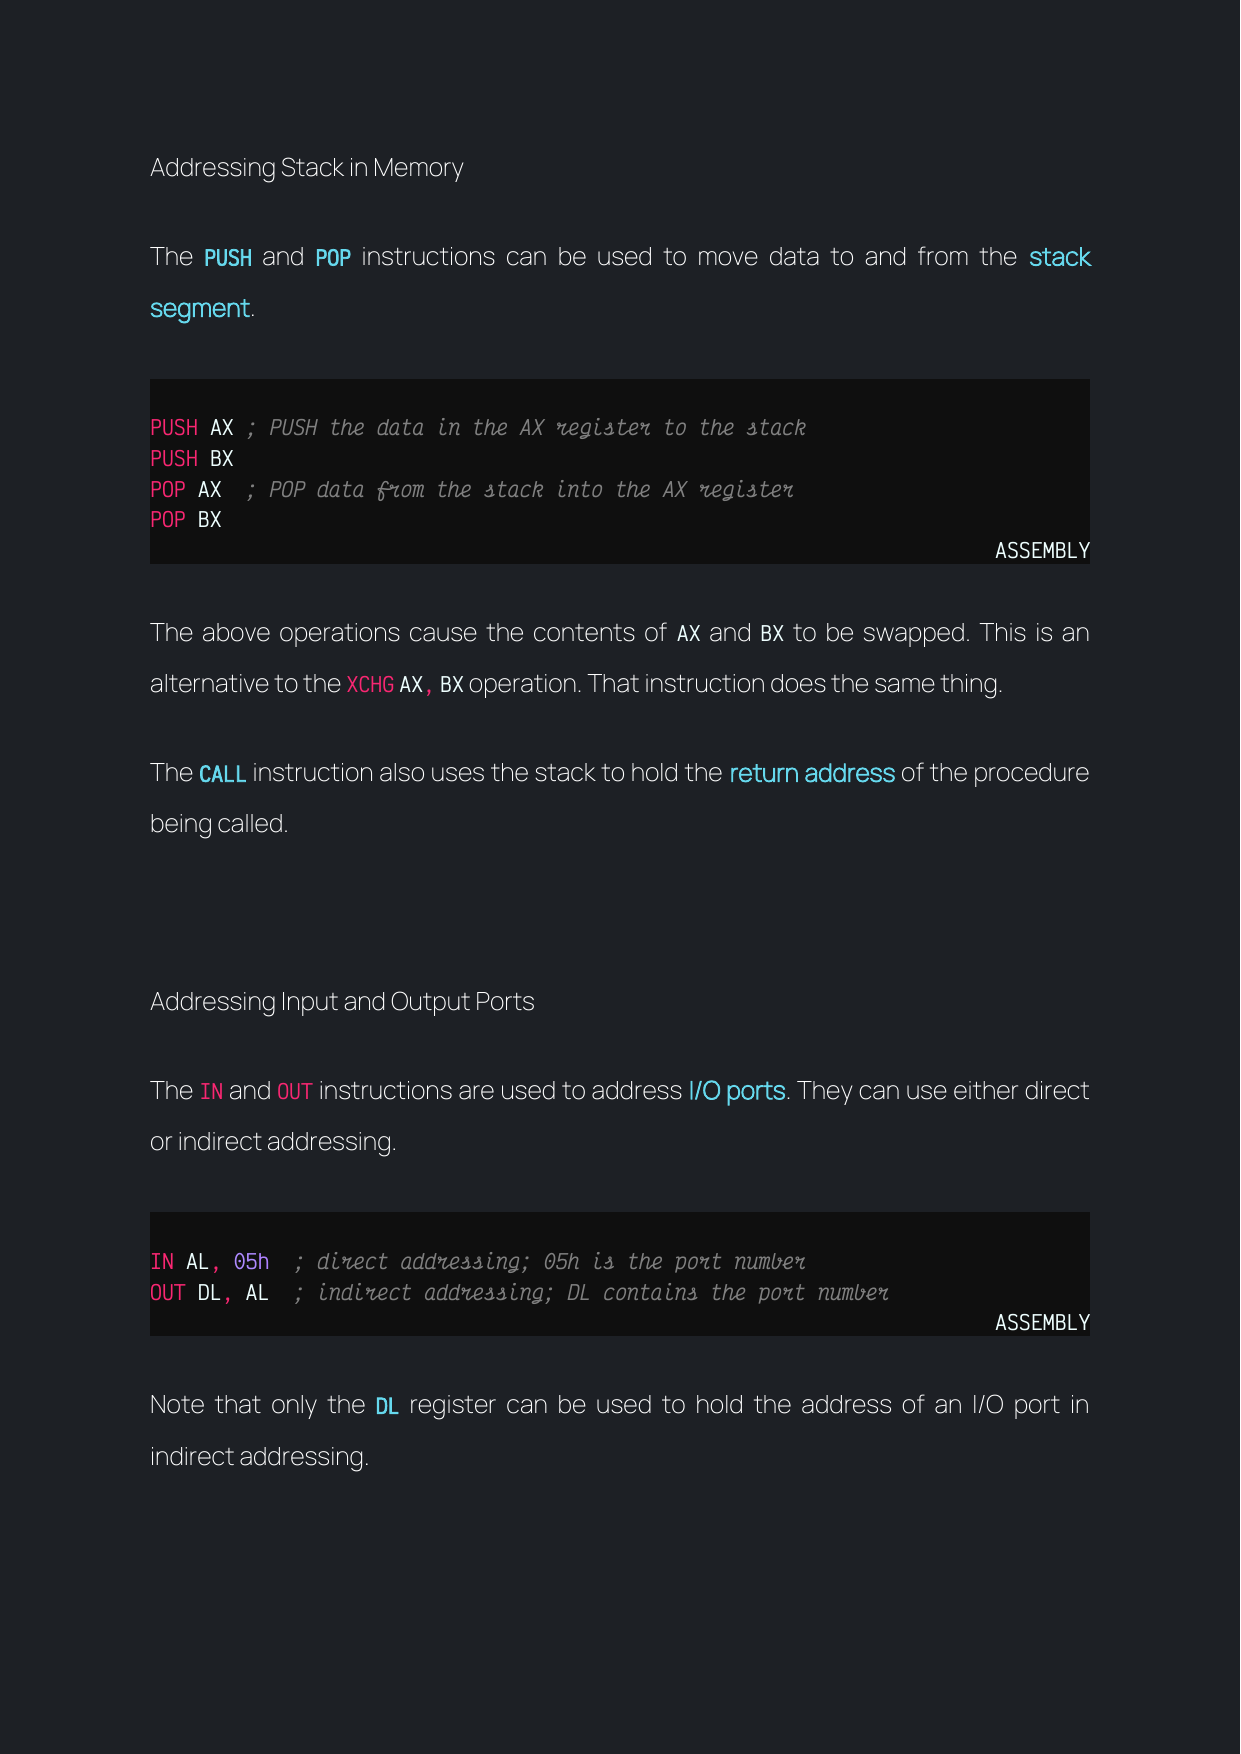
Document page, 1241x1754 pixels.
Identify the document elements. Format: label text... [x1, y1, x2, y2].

text ASSEMBLY [150, 533, 1090, 564]
text ASSEMBLY [150, 1305, 1090, 1336]
text The CALL instruction also uses the stack to hold the return address of the procedure being called. [150, 755, 1090, 840]
text IN AL, 05h ; direct addressing; 05h is the port number OUT DL, AL ; indirect addressing; DL contains the port number [150, 1243, 1090, 1305]
text The IN and OUT instructions are used to address I/O ports. They can use either direct or indirect addressing. [150, 1072, 1090, 1158]
text Note that only the DL register can be used to hold the address of an I/O port in indirect addressing. [150, 1387, 1090, 1472]
text The above operations cause the contents of AX and BX to be swapped. This is an alternative to the XCHG AX, BX operation. That instruction does the same thing. [150, 615, 1090, 700]
text PUSH BX POP AX ; POP data from the stack into the AX register [150, 440, 1090, 502]
text POP BX [150, 502, 1090, 533]
subtitle Addressing Input and Output Ports [150, 984, 1090, 1018]
text The PUSH and POP instructions can be used to move data to and from the stack segment. [150, 239, 1090, 324]
text PUSH AX ; PUSH the data in the AX register to the stack [150, 409, 1090, 440]
subtitle Addressing Stack in Memory [150, 150, 1090, 184]
